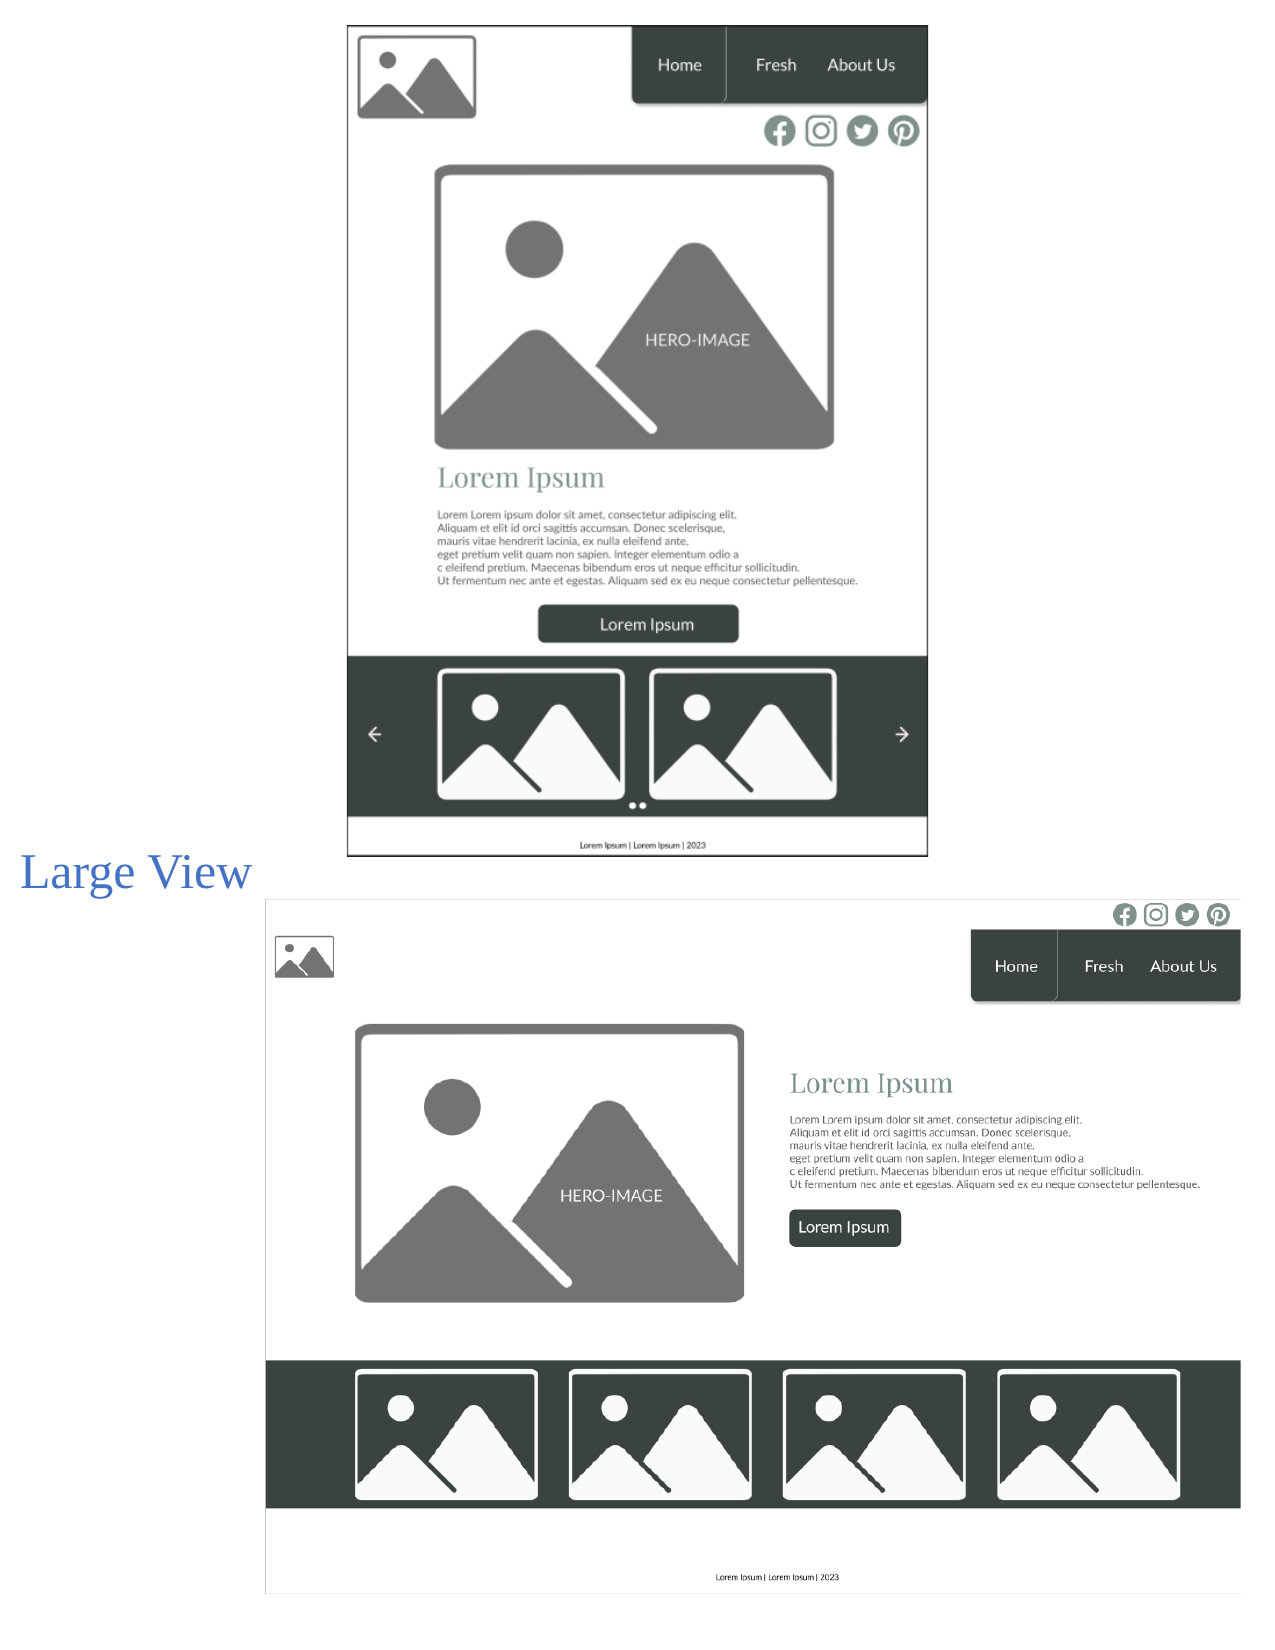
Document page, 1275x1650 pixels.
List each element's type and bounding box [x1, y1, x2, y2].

picture [346, 25, 929, 857]
picture [265, 899, 1241, 1594]
